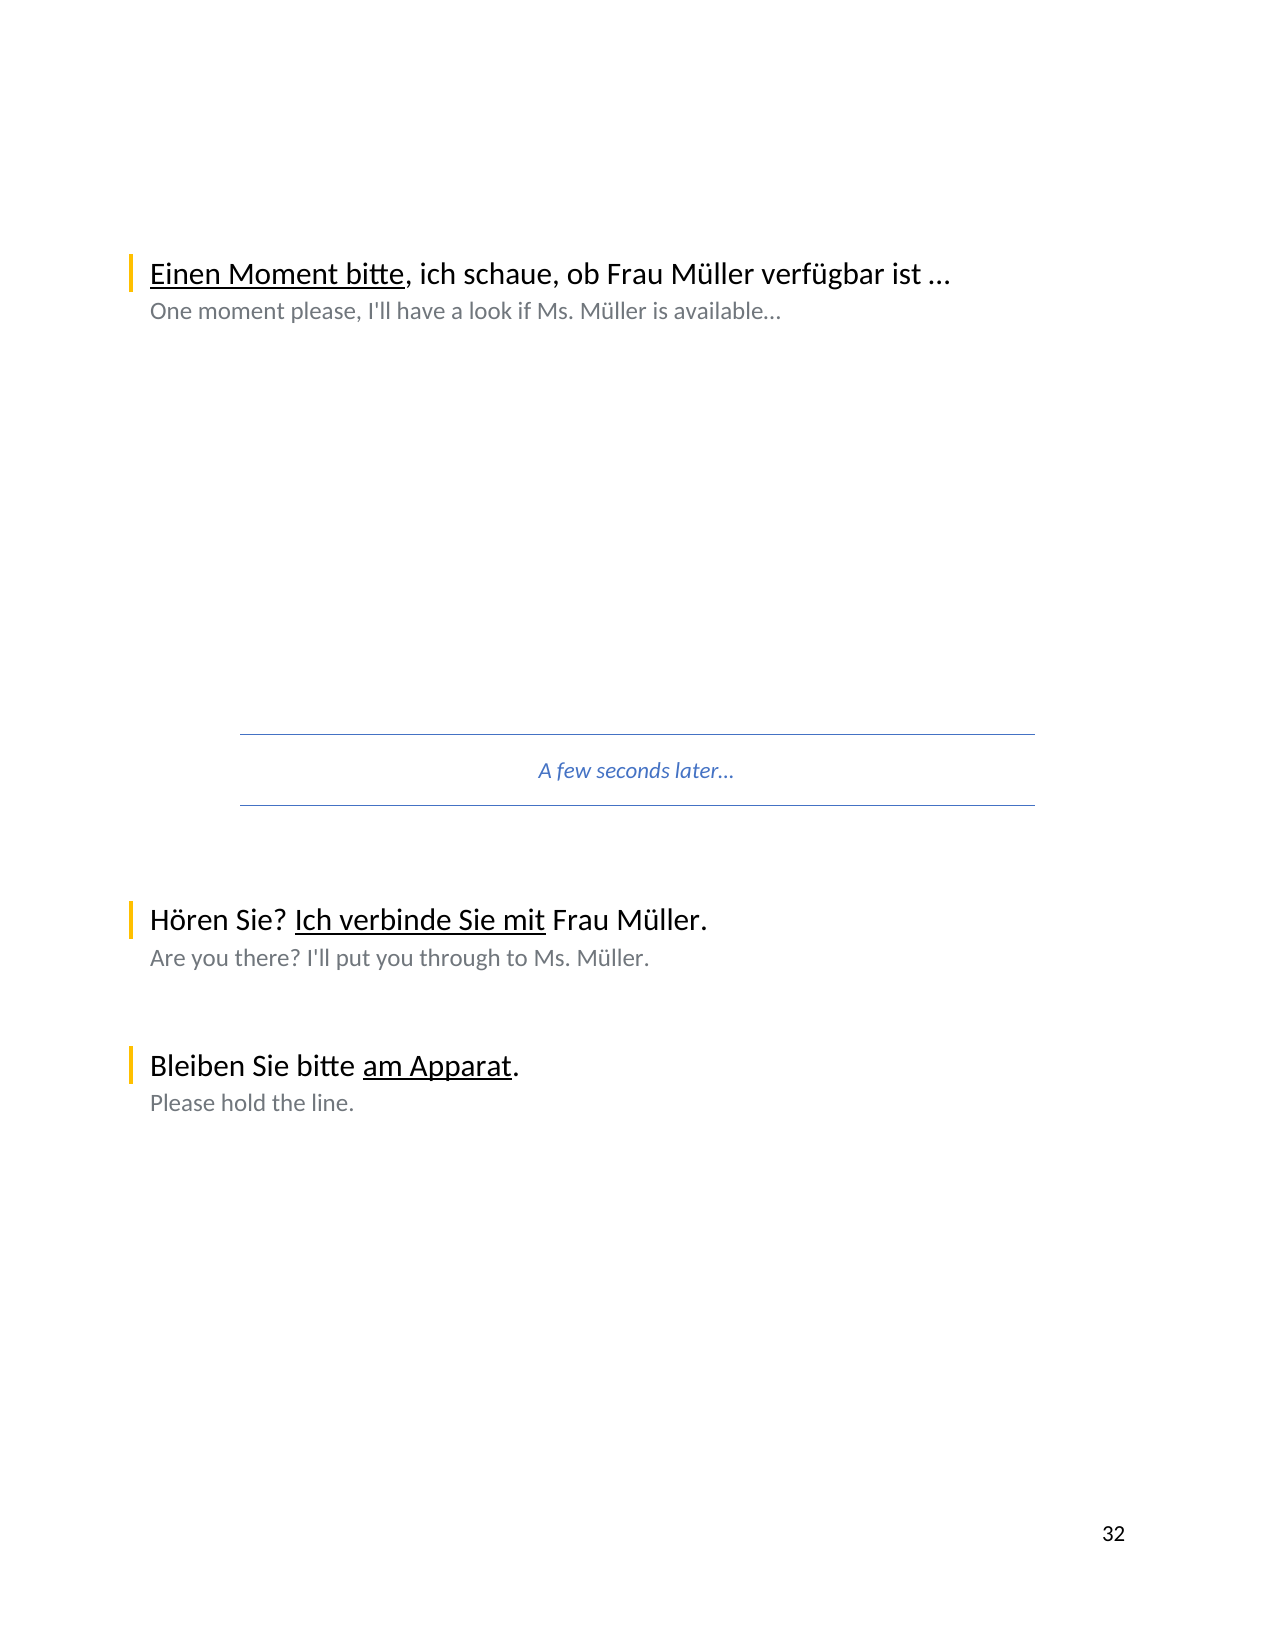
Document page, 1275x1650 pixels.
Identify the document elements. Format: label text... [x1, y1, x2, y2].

text Please hold the line. [150, 1087, 1125, 1117]
text Hören Sie? Ich verbinde Sie mit Frau Müller. [133, 901, 1125, 939]
text Are you there? I'll put you through to Ms. Müller. [150, 942, 1125, 972]
text A few seconds later… [240, 735, 1035, 805]
text One moment please, I'll have a look if Ms. Müller is available… [150, 295, 1125, 326]
text Bleiben Sie bitte am Apparat. [133, 1046, 1125, 1084]
text Einen Moment bitte, ich schaue, ob Frau Müller verfügbar ist … [133, 254, 1125, 292]
